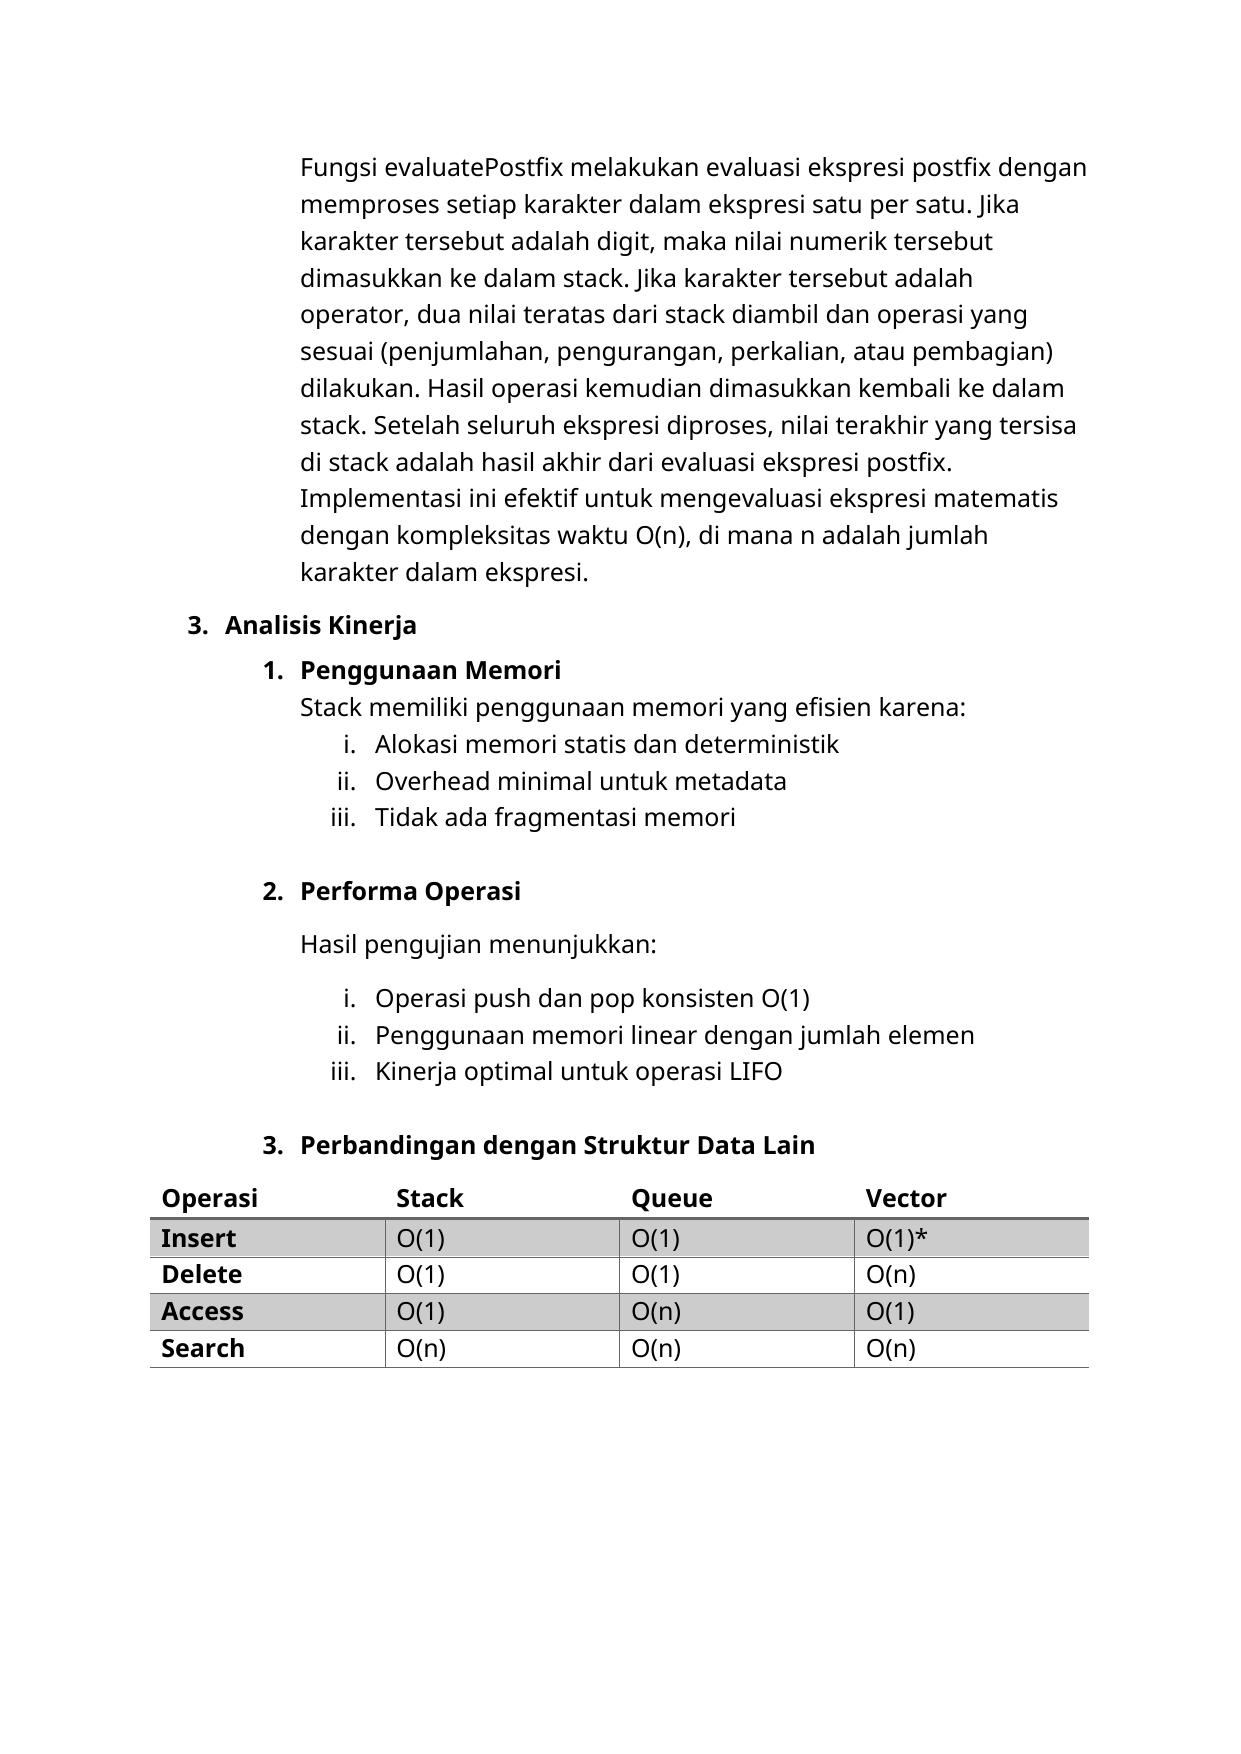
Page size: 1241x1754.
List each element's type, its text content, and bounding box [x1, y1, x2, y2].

table_cell O(n) [620, 1331, 854, 1366]
table_cell Insert [150, 1220, 385, 1256]
table_cell O(n) [855, 1331, 1089, 1366]
list Perbandingan dengan Struktur Data Lain [262, 1128, 1090, 1162]
table_cell O(1) [855, 1294, 1089, 1330]
list Penggunaan memori linear dengan jumlah elemen [356, 1017, 1090, 1051]
text Fungsi evaluatePostfix melakukan evaluasi ekspresi postfix dengan memproses setiap karakter dalam ekspresi satu per satu. Jika karakter tersebut adalah digit, maka nilai numerik tersebut dimasukkan ke dalam stack. Jika karakter tersebut adalah operator, dua nilai teratas dari stack diambil dan operasi yang sesuai (penjumlahan, pengurangan, perkalian, atau pembagian) dilakukan. Hasil operasi kemudian dimasukkan kembali ke dalam stack. Setelah seluruh ekspresi diproses, nilai terakhir yang tersisa di stack adalah hasil akhir dari evaluasi ekspresi postfix. Implementasi ini efektif untuk mengevaluasi ekspresi matematis dengan kompleksitas waktu O(n), di mana n adalah jumlah karakter dalam ekspresi. [300, 150, 1090, 588]
table_header Vector [854, 1181, 1089, 1217]
list Alokasi memori statis dan deterministik [356, 727, 1090, 761]
table_cell O(1) [620, 1220, 854, 1256]
table_cell O(n) [620, 1294, 854, 1330]
table_header Stack [385, 1181, 619, 1217]
table_header Operasi [150, 1181, 385, 1217]
table_cell O(1)* [855, 1220, 1089, 1256]
list Overhead minimal untuk metadata [356, 763, 1090, 797]
list Tidak ada fragmentasi memori [356, 800, 1090, 834]
table_cell O(1) [620, 1258, 854, 1293]
table_cell Search [150, 1331, 385, 1366]
table_cell O(n) [386, 1331, 619, 1366]
table_cell Access [150, 1294, 385, 1330]
table_cell O(1) [386, 1258, 619, 1293]
table_cell O(1) [386, 1220, 619, 1256]
list Penggunaan Memori [262, 653, 1090, 687]
list Performa Operasi [262, 874, 1090, 908]
subtitle Analisis Kinerja [187, 608, 1090, 642]
list Operasi push dan pop konsisten O(1) [356, 981, 1090, 1014]
text Hasil pengujian menunjukkan: [300, 927, 1090, 961]
list Kinerja optimal untuk operasi LIFO [356, 1054, 1090, 1088]
table_header Queue [620, 1181, 854, 1217]
table_cell O(1) [386, 1294, 619, 1330]
table_cell Delete [150, 1258, 385, 1293]
list Stack memiliki penggunaan memori yang efisien karena: [300, 690, 1090, 724]
table_cell O(n) [855, 1258, 1089, 1293]
